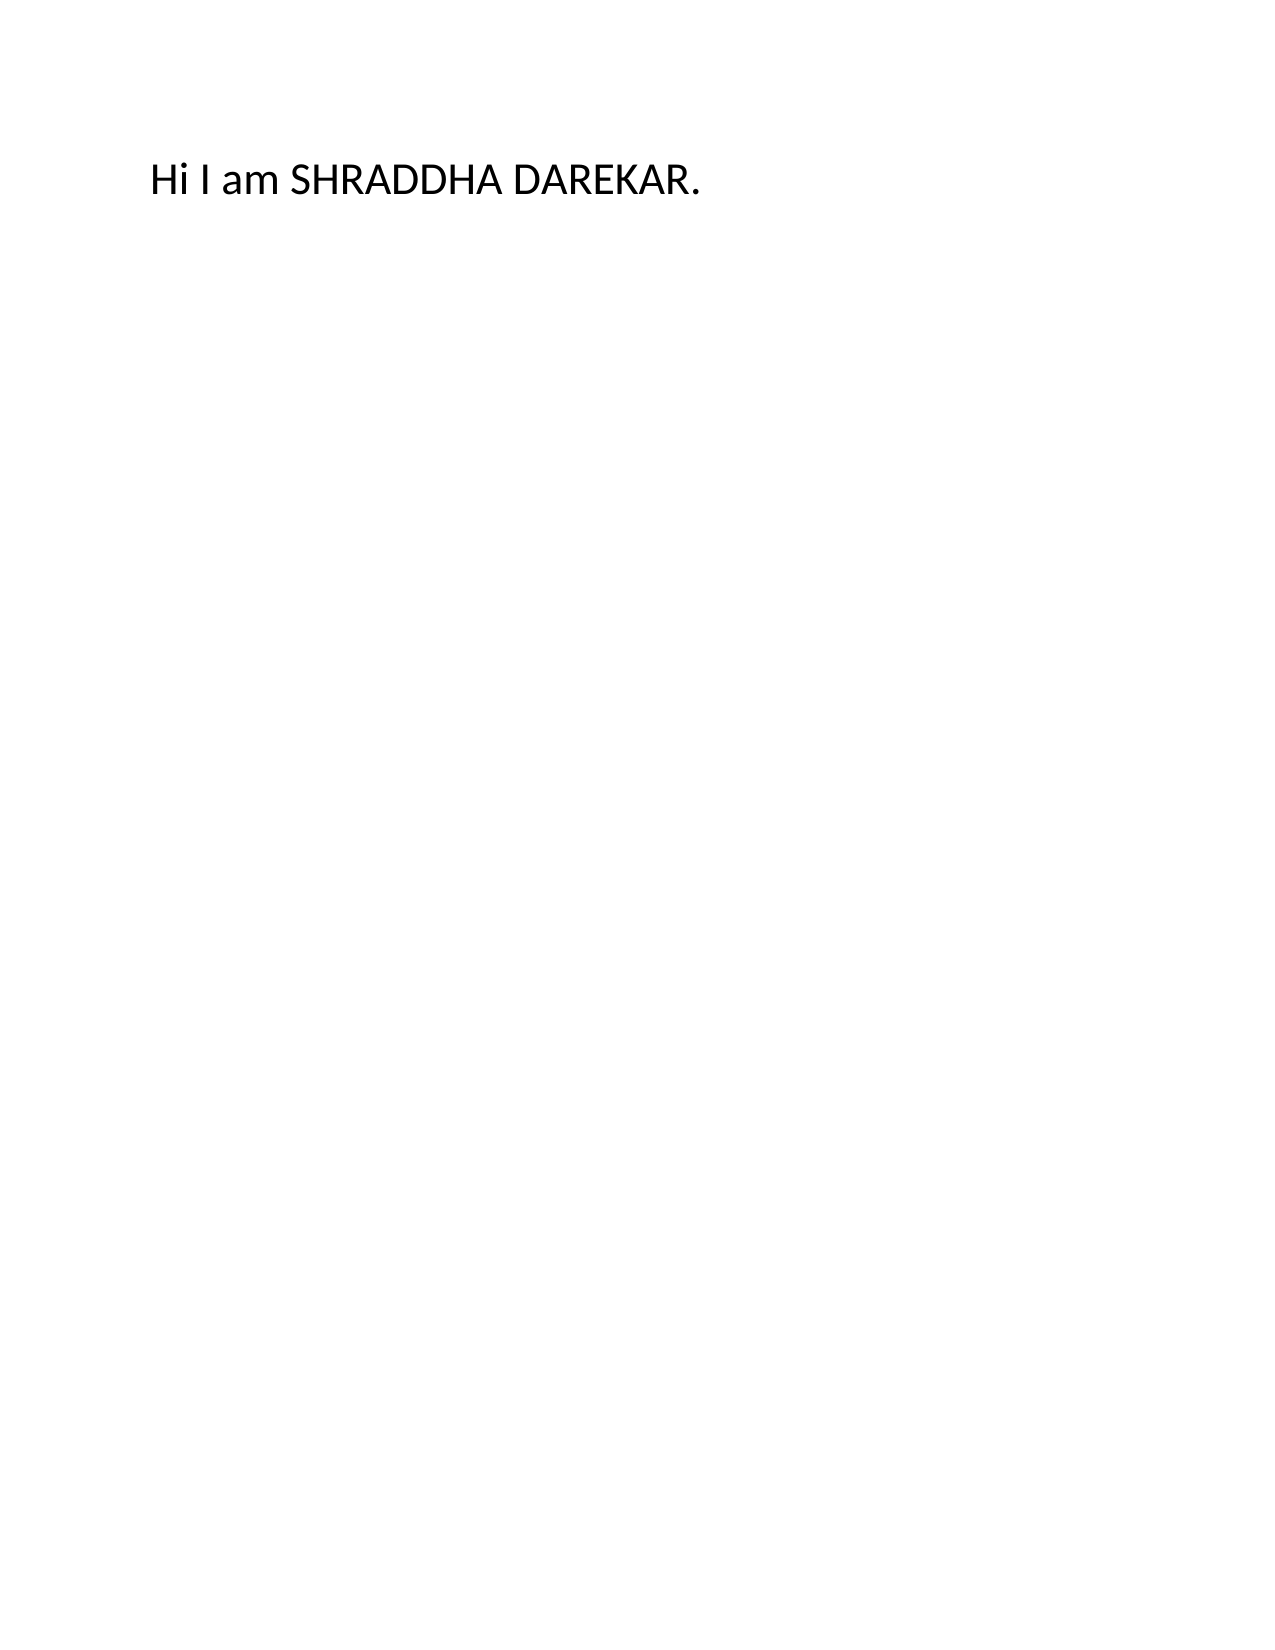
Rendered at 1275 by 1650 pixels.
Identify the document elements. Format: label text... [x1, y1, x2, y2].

text Hi I am SHRADDHA DAREKAR. [150, 150, 1125, 206]
